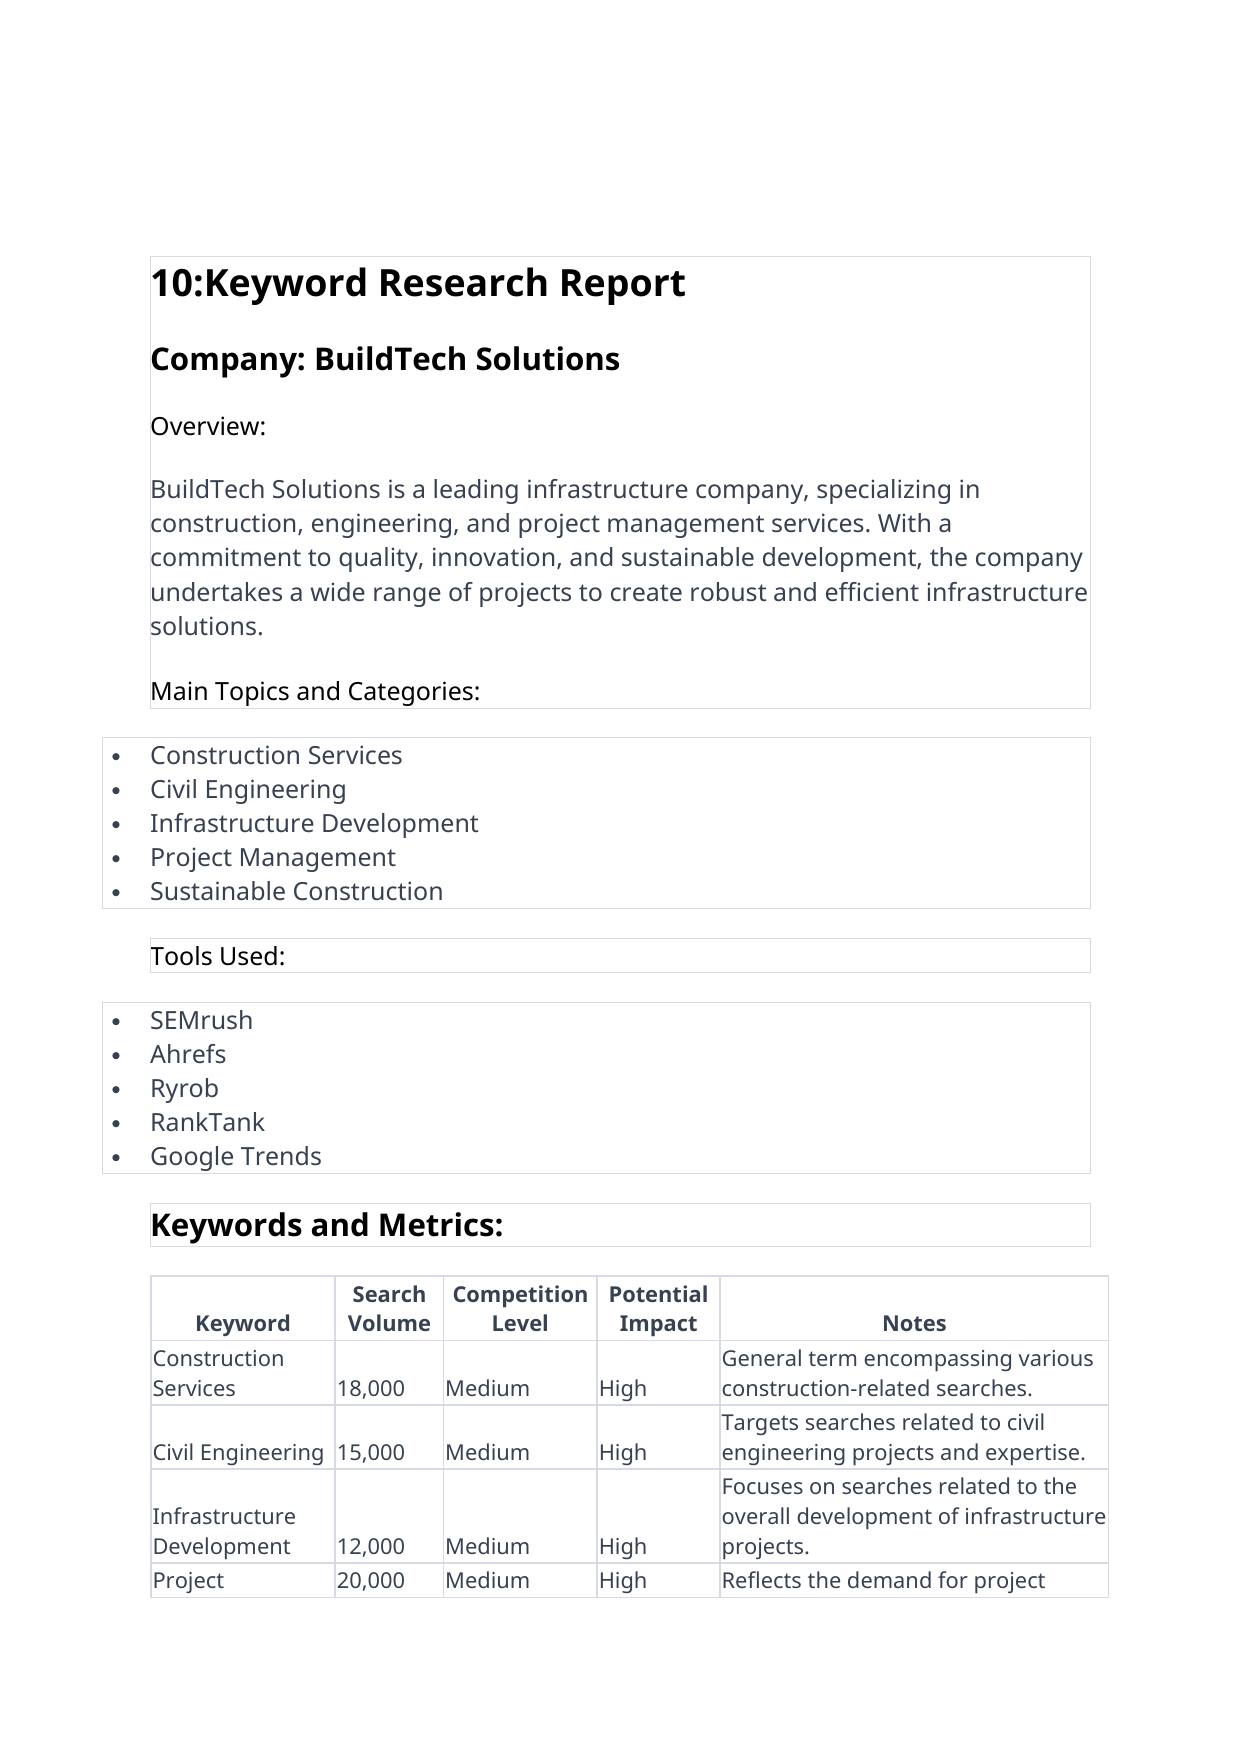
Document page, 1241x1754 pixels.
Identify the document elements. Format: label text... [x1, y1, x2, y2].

table_cell 18,000 [336, 1341, 443, 1404]
table_cell Construction Services [152, 1341, 334, 1404]
table_header Notes [721, 1277, 1108, 1340]
table_cell 15,000 [336, 1406, 443, 1468]
text BuildTech Solutions is a leading infrastructure company, specializing in construction, engineering, and project management services. With a commitment to quality, innovation, and sustainable development, the company undertakes a wide range of projects to create robust and efficient infrastructure solutions. [151, 471, 1090, 642]
text Keywords and Metrics: [151, 1204, 1090, 1246]
list Construction Services [103, 738, 1090, 771]
list Ahrefs [103, 1036, 1090, 1070]
table_cell Infrastructure Development [152, 1470, 334, 1562]
list Infrastructure Development [103, 805, 1090, 839]
list Ryrob [103, 1070, 1090, 1104]
table_cell Targets searches related to civil engineering projects and expertise. [721, 1406, 1108, 1468]
list SEMrush [103, 1003, 1090, 1036]
table_header Competition Level [444, 1277, 596, 1340]
text Main Topics and Categories: [151, 673, 1090, 708]
table_cell 12,000 [336, 1470, 443, 1562]
table_cell Medium [444, 1406, 596, 1468]
list Project Management [103, 839, 1090, 873]
text Overview: [151, 408, 1090, 443]
table_header Keyword [152, 1277, 334, 1340]
table_cell High [598, 1341, 719, 1404]
table_cell Medium [444, 1341, 596, 1404]
table_cell High [598, 1564, 719, 1597]
table_cell General term encompassing various construction-related searches. [721, 1341, 1108, 1404]
list Sustainable Construction [103, 873, 1090, 908]
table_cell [721, 1564, 1108, 1597]
table_cell Civil Engineering [152, 1406, 334, 1468]
table_cell High [598, 1406, 719, 1468]
text 10:Keyword Research Report [151, 257, 1090, 308]
text Company: BuildTech Solutions [151, 336, 1090, 379]
table_header Potential Impact [598, 1277, 719, 1340]
table_cell 20,000 [336, 1564, 443, 1597]
table_cell High [598, 1470, 719, 1562]
list Google Trends [103, 1138, 1090, 1173]
table_header Search Volume [336, 1277, 443, 1340]
table_cell Focuses on searches related to the overall development of infrastructure projects. [721, 1470, 1108, 1562]
table_cell Project Management [152, 1564, 334, 1597]
list Civil Engineering [103, 771, 1090, 805]
list RankTank [103, 1104, 1090, 1138]
text Tools Used: [151, 939, 1090, 972]
table_cell Medium [444, 1470, 596, 1562]
table_cell Medium [444, 1564, 596, 1597]
